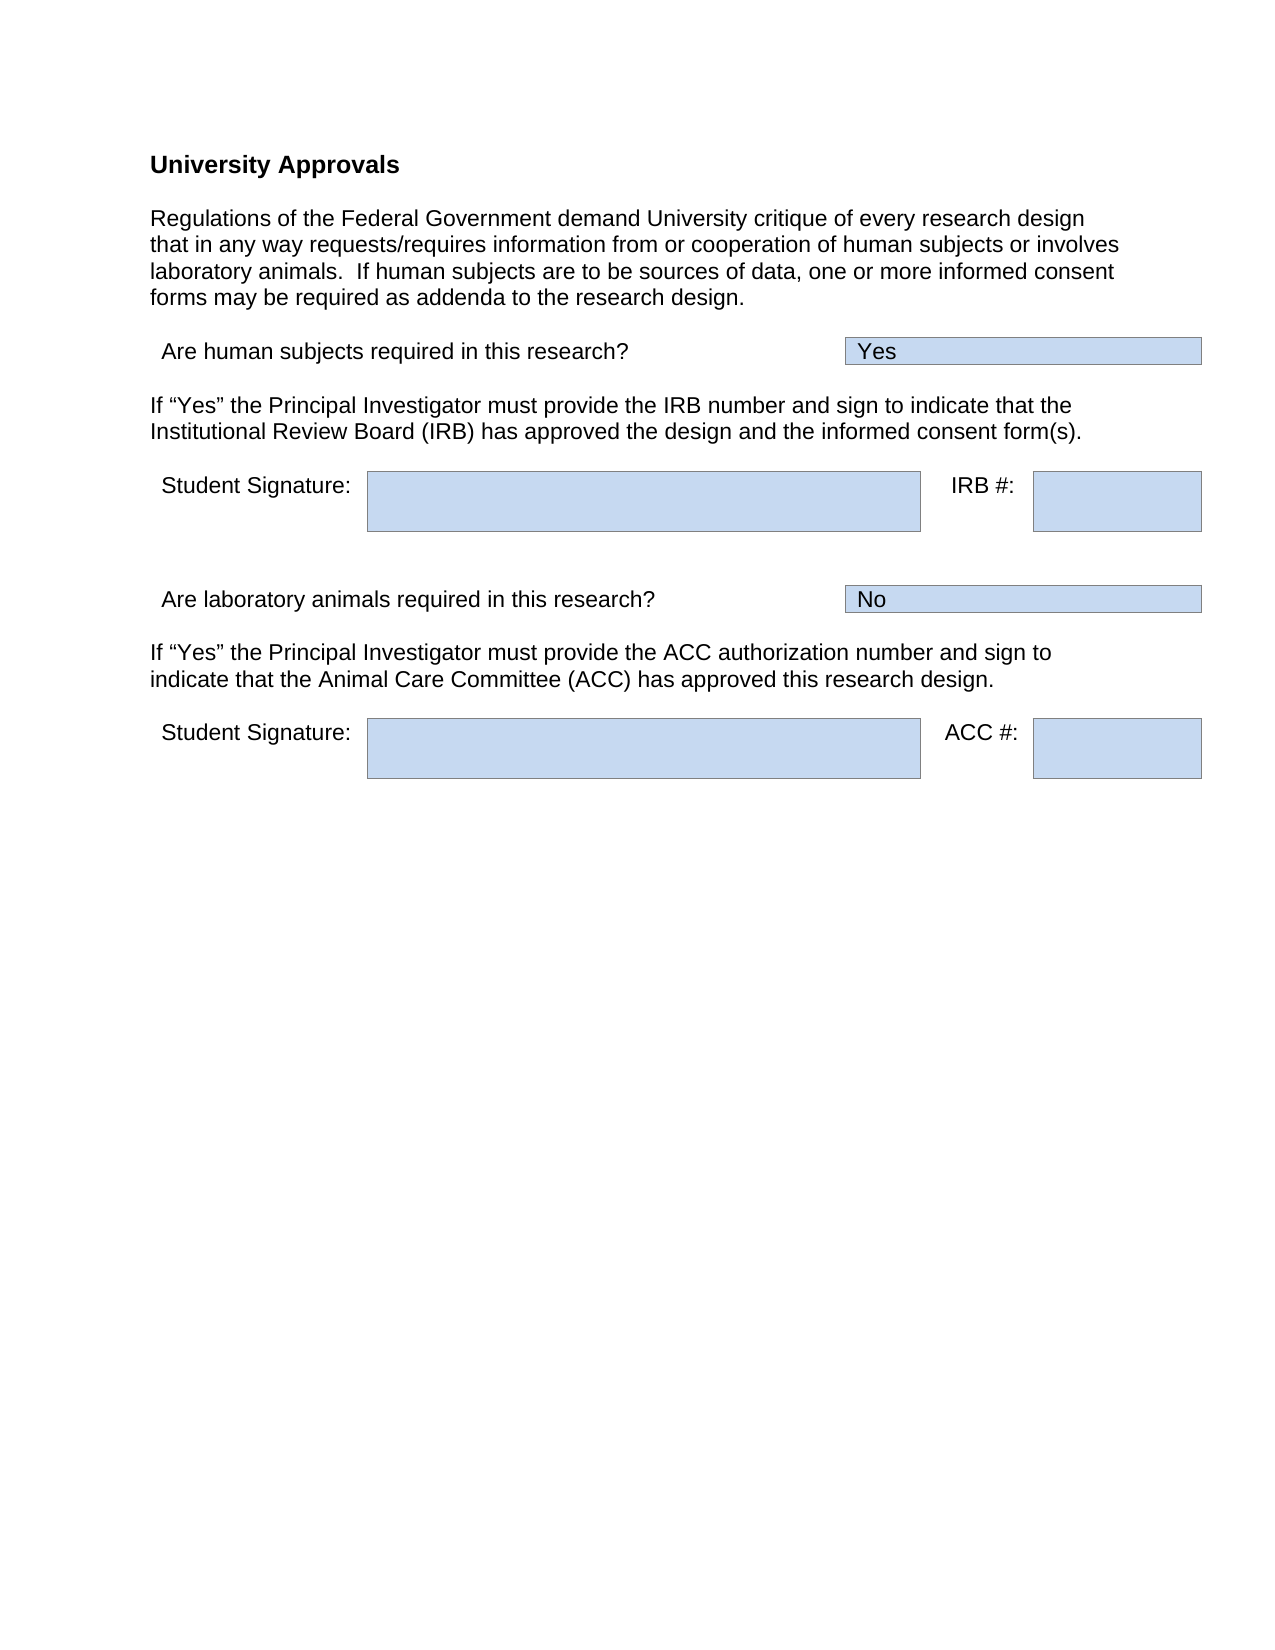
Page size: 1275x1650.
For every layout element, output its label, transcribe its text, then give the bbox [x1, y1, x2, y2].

table_header Yes [846, 338, 1201, 364]
text If “Yes” the Principal Investigator must provide the IRB number and sign to indicate that the Institutional Review Board (IRB) has approved the design and the informed consent form(s). [150, 392, 1125, 444]
table_header [1034, 719, 1201, 778]
table_header Student Signature: [150, 471, 367, 531]
table_header Student Signature: [150, 718, 367, 778]
table_header [368, 719, 920, 778]
table_header [368, 472, 920, 531]
table_header Are laboratory animals required in this research? [150, 585, 845, 612]
text University Approvals [150, 150, 1125, 179]
table_header No [846, 586, 1201, 612]
text Regulations of the Federal Government demand University critique of every research design that in any way requests/requires information from or cooperation of human subjects or involves laboratory animals. If human subjects are to be sources of data, one or more informed consent forms may be required as addenda to the research design. [150, 205, 1125, 311]
table_header ACC #: [921, 718, 1033, 778]
table_header IRB #: [921, 471, 1033, 531]
table_header Are human subjects required in this research? [150, 337, 845, 364]
text If “Yes” the Principal Investigator must provide the ACC authorization number and sign to indicate that the Animal Care Committee (ACC) has approved this research design. [150, 639, 1125, 692]
table_header [1034, 472, 1201, 531]
